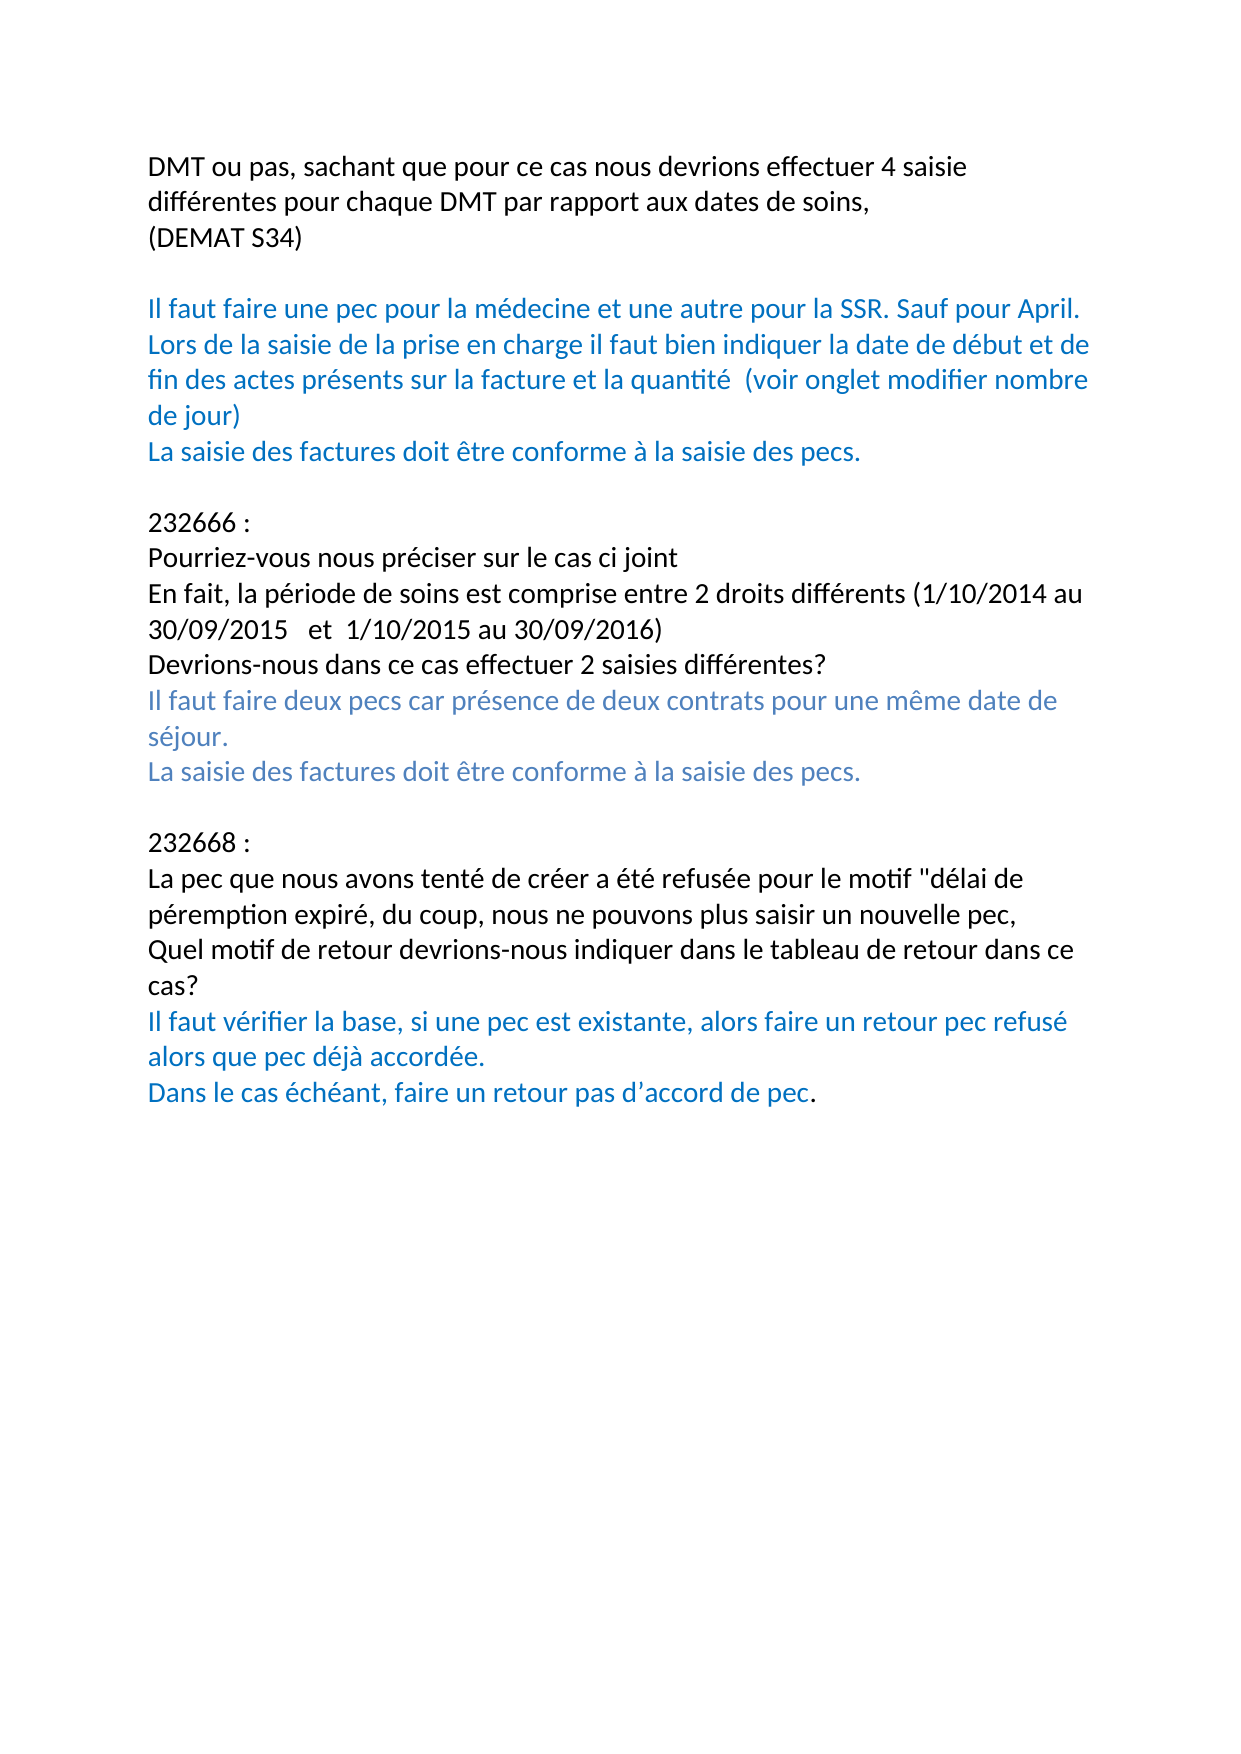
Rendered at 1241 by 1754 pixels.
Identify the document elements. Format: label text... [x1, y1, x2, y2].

text 232668 : [148, 824, 1093, 860]
text Devrions-nous dans ce cas effectuer 2 saisies différentes? [148, 646, 1093, 682]
text En fait, la période de soins est comprise entre 2 droits différents (1/10/2014 au 30/09/2015 et 1/10/2015 au 30/09/2016) [148, 575, 1093, 646]
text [148, 148, 1093, 219]
text La saisie des factures doit être conforme à la saisie des pecs. [148, 433, 1093, 468]
text La saisie des factures doit être conforme à la saisie des pecs. [148, 753, 1093, 789]
text Il faut faire deux pecs car présence de deux contrats pour une même date de séjour. [148, 682, 1093, 753]
text (DEMAT S34) [148, 219, 1093, 254]
text Dans le cas échéant, faire un retour pas d’accord de pec. [148, 1074, 1093, 1109]
text 232666 : [148, 504, 1093, 539]
text Il faut faire une pec pour la médecine et une autre pour la SSR. Sauf pour April. [148, 290, 1093, 326]
text Pourriez-vous nous préciser sur le cas ci joint [148, 539, 1093, 575]
text Quel motif de retour devrions-nous indiquer dans le tableau de retour dans ce cas? [148, 931, 1093, 1003]
text Lors de la saisie de la prise en charge il faut bien indiquer la date de début et de fin des actes présents sur la facture et la quantité (voir onglet modifier nombre de jour) [148, 326, 1093, 433]
text Il faut vérifier la base, si une pec est existante, alors faire un retour pec refusé alors que pec déjà accordée. [148, 1003, 1093, 1074]
text La pec que nous avons tenté de créer a été refusée pour le motif "délai de péremption expiré, du coup, nous ne pouvons plus saisir un nouvelle pec, [148, 860, 1093, 931]
